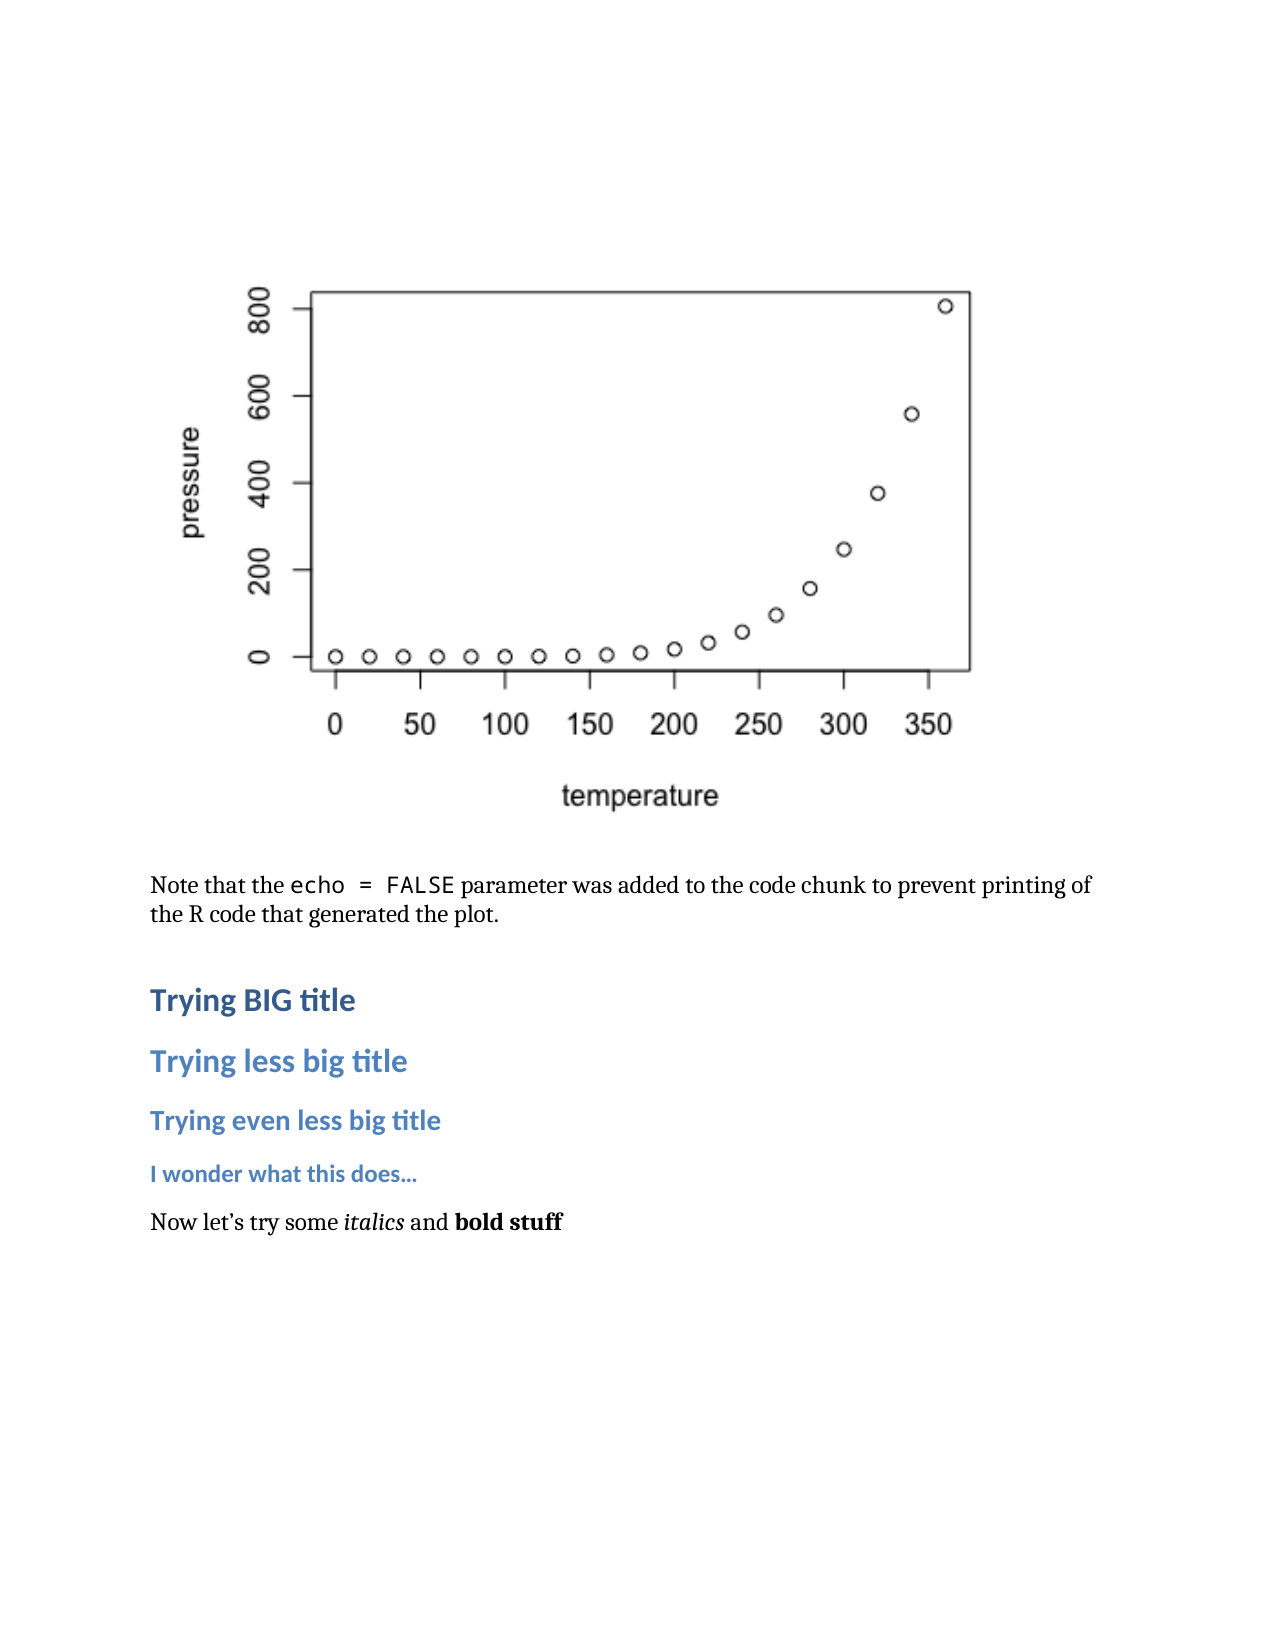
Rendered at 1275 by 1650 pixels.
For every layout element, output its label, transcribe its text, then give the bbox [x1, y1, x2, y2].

subtitle Trying BIG title [150, 979, 1125, 1019]
subtitle Trying even less big title [150, 1102, 1125, 1137]
subtitle I wonder what this does… [150, 1158, 1125, 1189]
picture [168, 150, 1044, 850]
text Now let’s try some italics and bold stuff [150, 1208, 1125, 1236]
subtitle Trying less big title [150, 1040, 1125, 1081]
text Note that the echo = FALSE parameter was added to the code chunk to prevent printing of the R code that generated the plot. [150, 869, 1125, 929]
